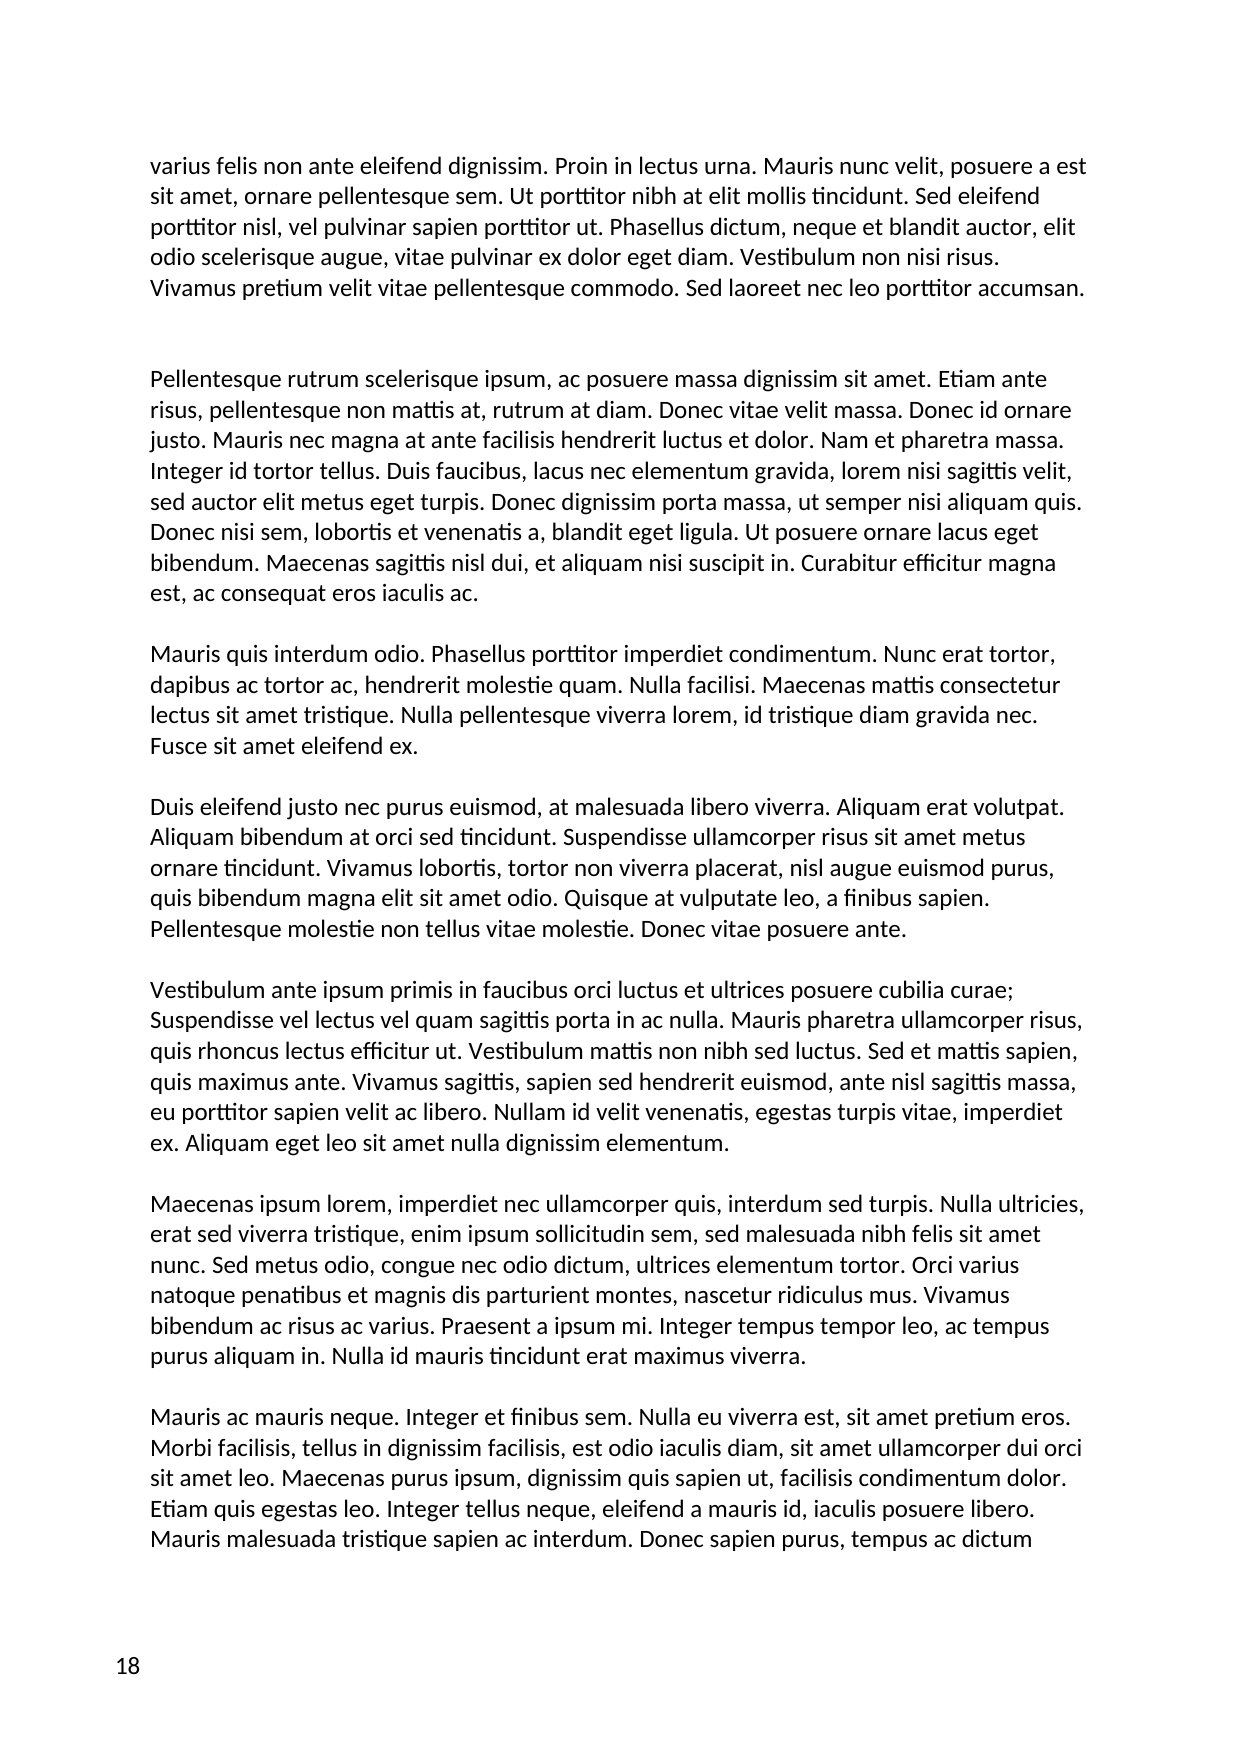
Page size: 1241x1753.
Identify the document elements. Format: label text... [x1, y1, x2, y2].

text Vestibulum ante ipsum primis in faucibus orci luctus et ultrices posuere cubilia curae; Suspendisse vel lectus vel quam sagittis porta in ac nulla. Mauris pharetra ullamcorper risus, quis rhoncus lectus efficitur ut. Vestibulum mattis non nibh sed luctus. Sed et mattis sapien, quis maximus ante. Vivamus sagittis, sapien sed hendrerit euismod, ante nisl sagittis massa, eu porttitor sapien velit ac libero. Nullam id velit venenatis, egestas turpis vitae, imperdiet ex. Aliquam eget leo sit amet nulla dignissim elementum. [150, 974, 1090, 1188]
text Maecenas ipsum lorem, imperdiet nec ullamcorper quis, interdum sed turpis. Nulla ultricies, erat sed viverra tristique, enim ipsum sollicitudin sem, sed malesuada nibh felis sit amet nunc. Sed metus odio, congue nec odio dictum, ultrices elementum tortor. Orci varius natoque penatibus et magnis dis parturient montes, nascetur ridiculus mus. Vivamus bibendum ac risus ac varius. Praesent a ipsum mi. Integer tempus tempor leo, ac tempus purus aliquam in. Nulla id mauris tincidunt erat maximus viverra. [150, 1188, 1090, 1401]
text Mauris quis interdum odio. Phasellus porttitor imperdiet condimentum. Nunc erat tortor, dapibus ac tortor ac, hendrerit molestie quam. Nulla facilisi. Maecenas mattis consectetur lectus sit amet tristique. Nulla pellentesque viverra lorem, id tristique diam gravida nec. Fusce sit amet eleifend ex. [150, 638, 1090, 791]
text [150, 150, 1090, 364]
text Duis eleifend justo nec purus euismod, at malesuada libero viverra. Aliquam erat volutpat. Aliquam bibendum at orci sed tincidunt. Suspendisse ullamcorper risus sit amet metus ornare tincidunt. Vivamus lobortis, tortor non viverra placerat, nisl augue euismod purus, quis bibendum magna elit sit amet odio. Quisque at vulputate leo, a finibus sapien. Pellentesque molestie non tellus vitae molestie. Donec vitae posuere ante. [150, 791, 1090, 974]
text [150, 1401, 1090, 1554]
text Pellentesque rutrum scelerisque ipsum, ac posuere massa dignissim sit amet. Etiam ante risus, pellentesque non mattis at, rutrum at diam. Donec vitae velit massa. Donec id ornare justo. Mauris nec magna at ante facilisis hendrerit luctus et dolor. Nam et pharetra massa. Integer id tortor tellus. Duis faucibus, lacus nec elementum gravida, lorem nisi sagittis velit, sed auctor elit metus eget turpis. Donec dignissim porta massa, ut semper nisi aliquam quis. Donec nisi sem, lobortis et venenatis a, blandit eget ligula. Ut posuere ornare lacus eget bibendum. Maecenas sagittis nisl dui, et aliquam nisi suscipit in. Curabitur efficitur magna est, ac consequat eros iaculis ac. [150, 364, 1090, 638]
